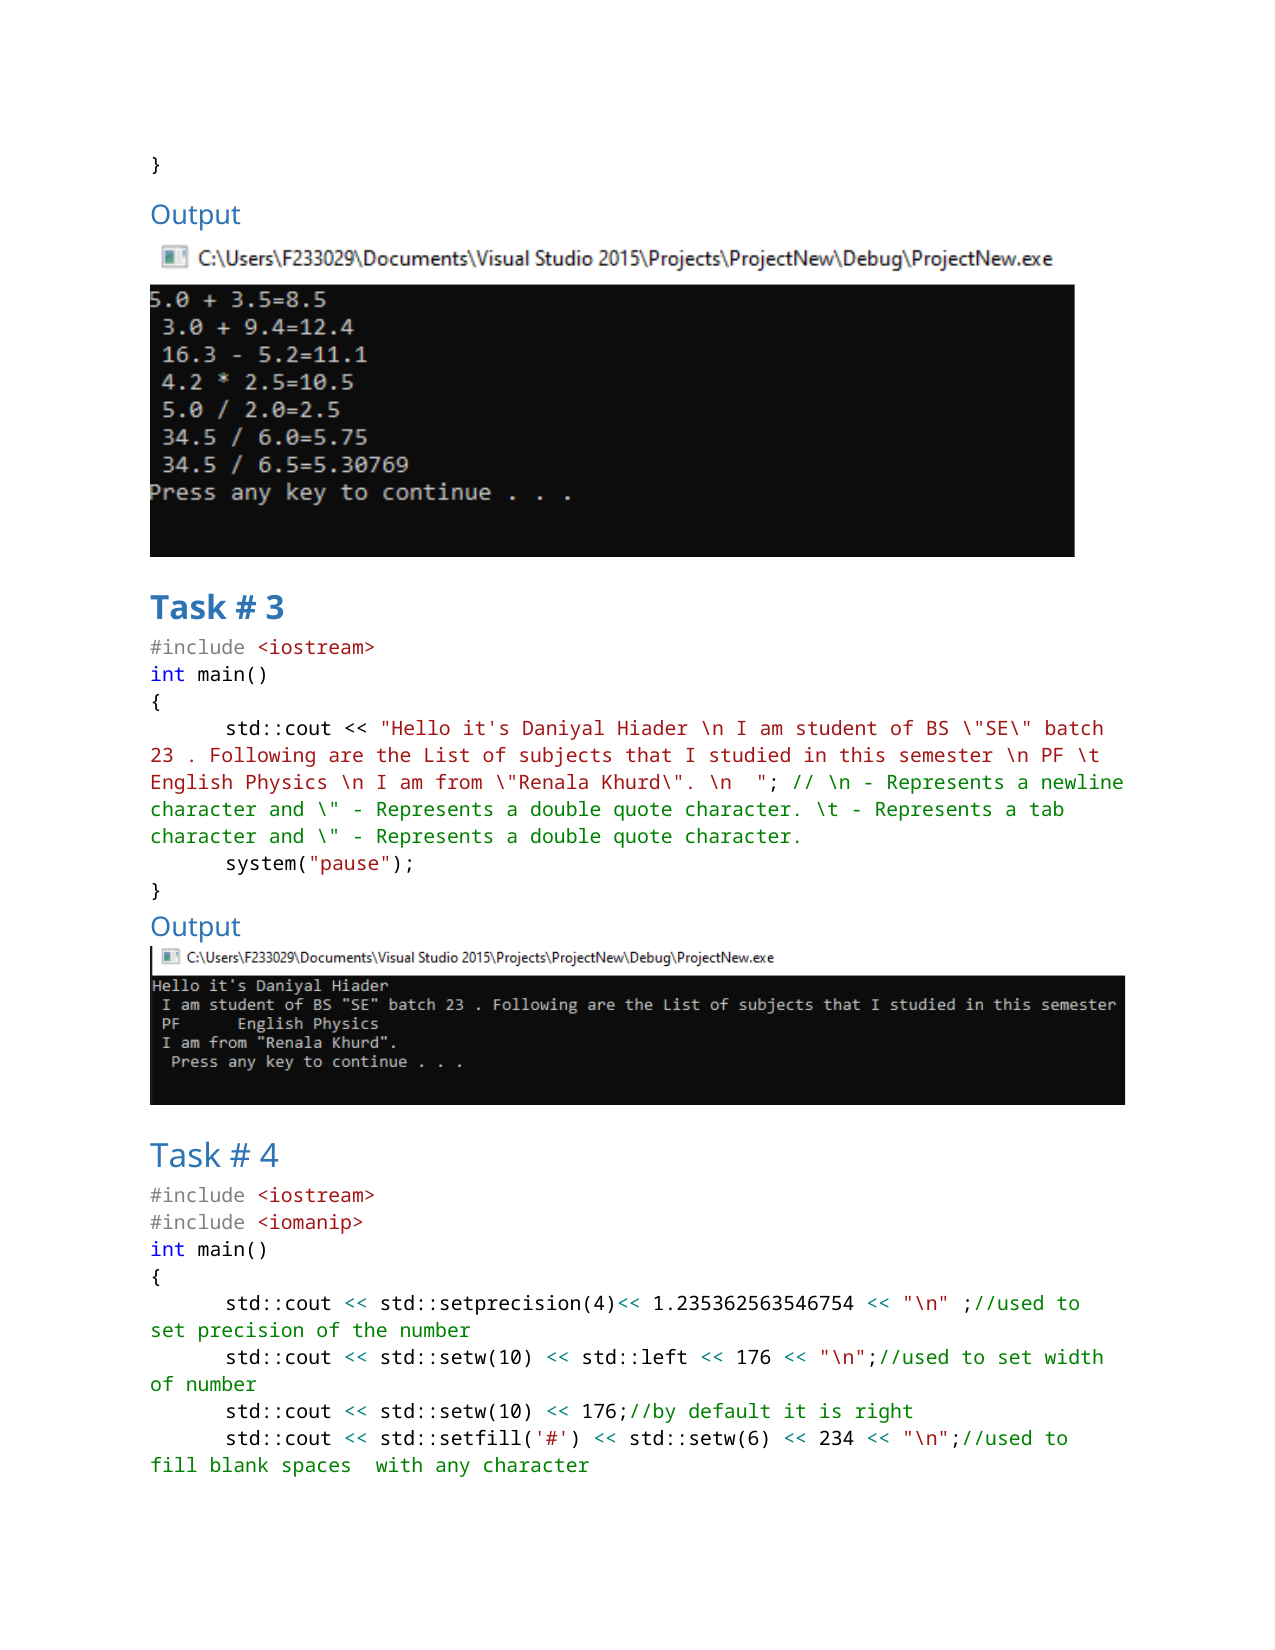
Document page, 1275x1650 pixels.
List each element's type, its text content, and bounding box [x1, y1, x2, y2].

text system("pause"); [150, 849, 1125, 876]
text { [150, 1262, 1125, 1289]
text #include <iostream> [150, 1181, 1125, 1208]
picture [150, 235, 1075, 557]
text #include <iomanip> [150, 1208, 1125, 1235]
picture [150, 946, 1125, 1105]
text std::cout << std::setprecision(4)<< 1.235362563546754 << "\n" ;//used to set precision of the number [150, 1289, 1125, 1343]
subtitle Task # 4 [150, 1132, 1125, 1177]
subtitle Task # 3 [150, 584, 1125, 629]
subtitle Output [150, 196, 1125, 233]
text } [150, 876, 1125, 903]
subtitle Output [150, 907, 1125, 944]
text std::cout << std::setw(10) << 176;//by default it is right [150, 1397, 1125, 1424]
text } [150, 150, 1125, 177]
text int main() [150, 660, 1125, 687]
text #include <iostream> [150, 633, 1125, 660]
text std::cout << std::setfill('#') << std::setw(6) << 234 << "\n";//used to fill blank spaces with any character [150, 1424, 1125, 1478]
text int main() [150, 1235, 1125, 1262]
text std::cout << "Hello it's Daniyal Hiader \n I am student of BS \"SE\" batch 23 . Following are the List of subjects that I studied in this semester \n PF \t English Physics \n I am from \"Renala Khurd\". \n "; // \n - Represents a newline character and \" - Represents a double quote character. \t - Represents a tab character and \" - Represents a double quote character. [150, 714, 1125, 849]
text std::cout << std::setw(10) << std::left << 176 << "\n";//used to set width of number [150, 1343, 1125, 1397]
text { [150, 687, 1125, 714]
